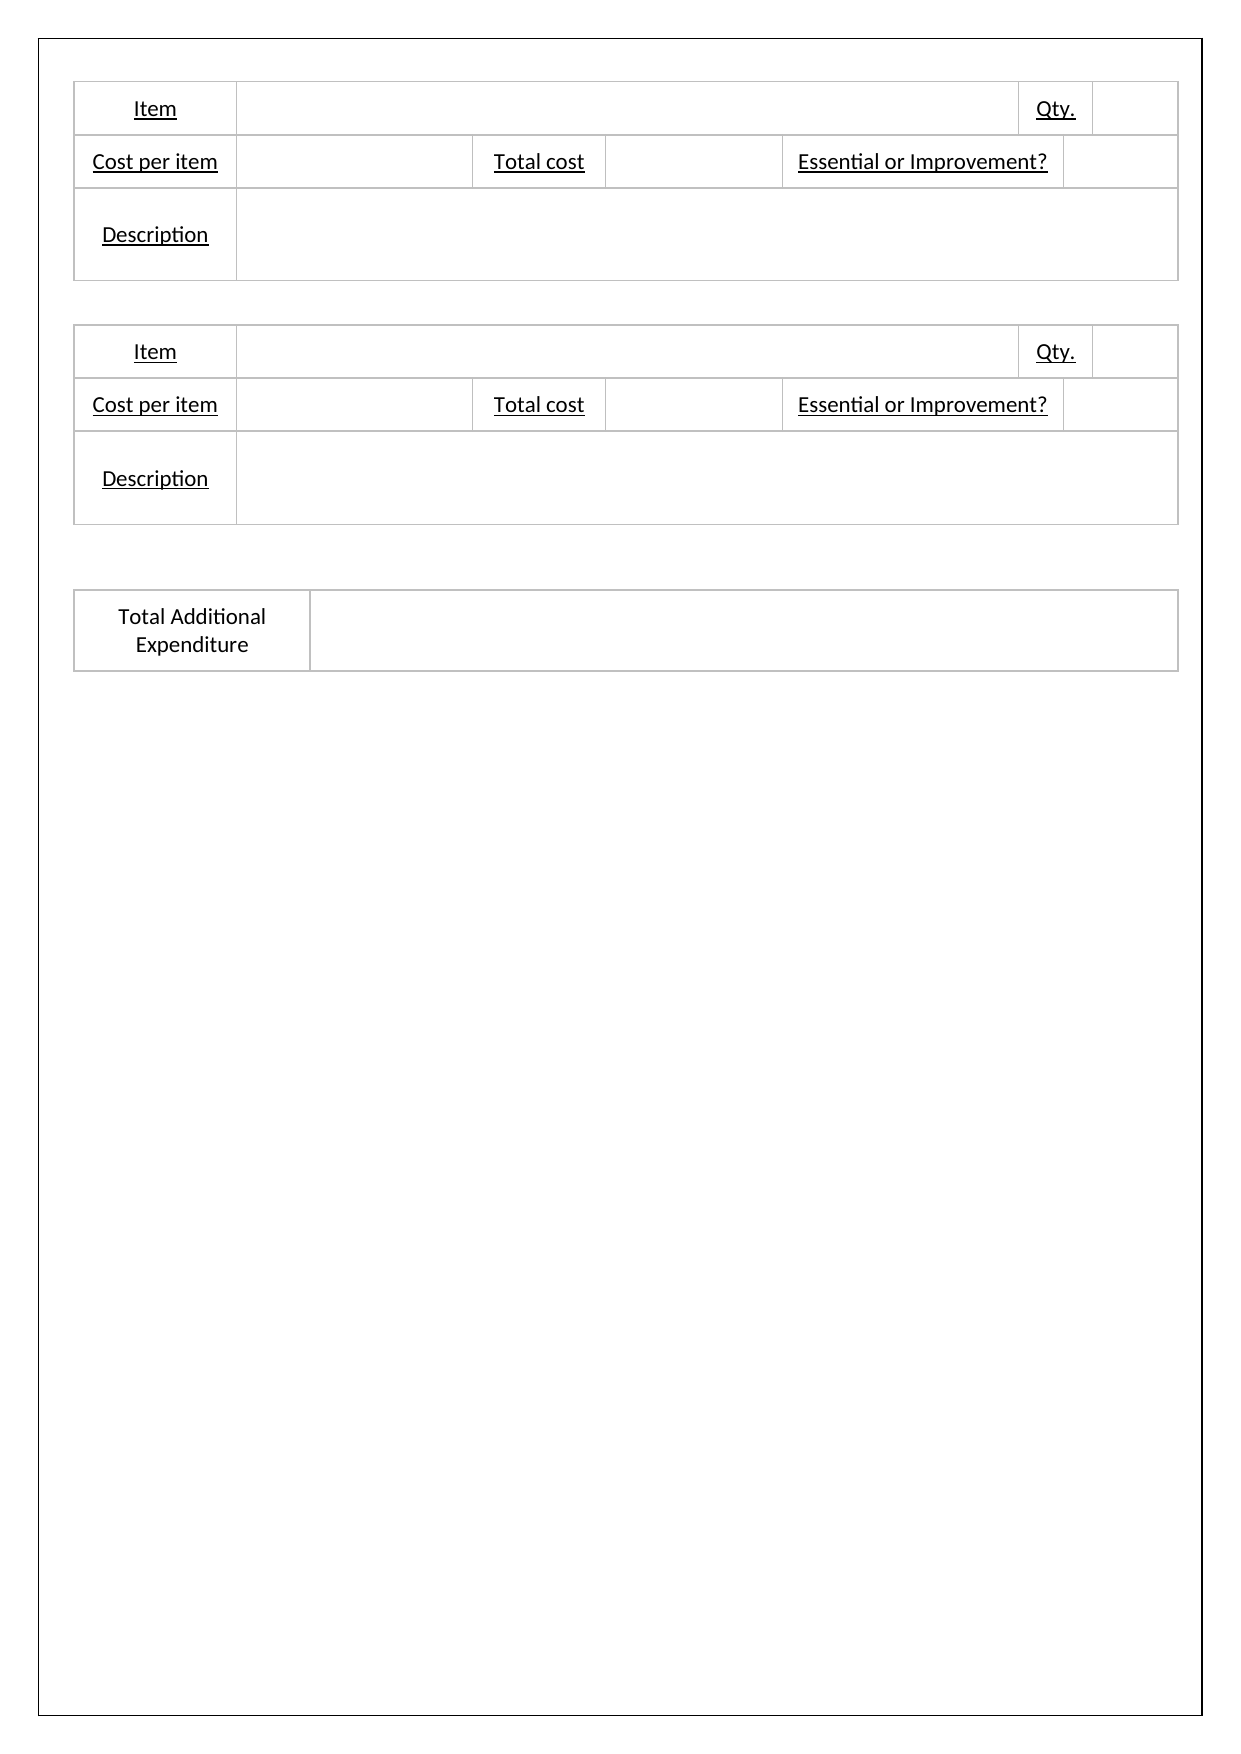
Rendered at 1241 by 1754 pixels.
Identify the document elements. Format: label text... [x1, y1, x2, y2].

table_cell [237, 136, 472, 187]
table_cell Description [75, 189, 236, 280]
table_cell [606, 379, 782, 430]
table_header Qty. [1019, 326, 1092, 377]
table_cell [1064, 136, 1177, 187]
table_header [311, 591, 1177, 670]
table_header Total Additional Expenditure [75, 591, 309, 670]
table_header [237, 82, 1018, 134]
table_cell Essential or Improvement? [783, 379, 1063, 430]
table_header Item [75, 326, 236, 377]
table_cell Total cost [473, 136, 605, 187]
table_cell [237, 432, 1177, 523]
table_cell [606, 136, 782, 187]
table_cell [237, 379, 472, 430]
table_cell [237, 189, 1177, 280]
table_cell Essential or Improvement? [783, 136, 1063, 187]
table_header Qty. [1019, 82, 1092, 134]
table_cell [1064, 379, 1177, 430]
table_cell Cost per item [75, 136, 236, 187]
table_cell Cost per item [75, 379, 236, 430]
table_header Item [75, 82, 236, 134]
table_header [1093, 82, 1177, 134]
table_header [237, 326, 1018, 377]
table_cell Description [75, 432, 236, 523]
table_cell Total cost [473, 379, 605, 430]
table_header [1093, 326, 1177, 377]
